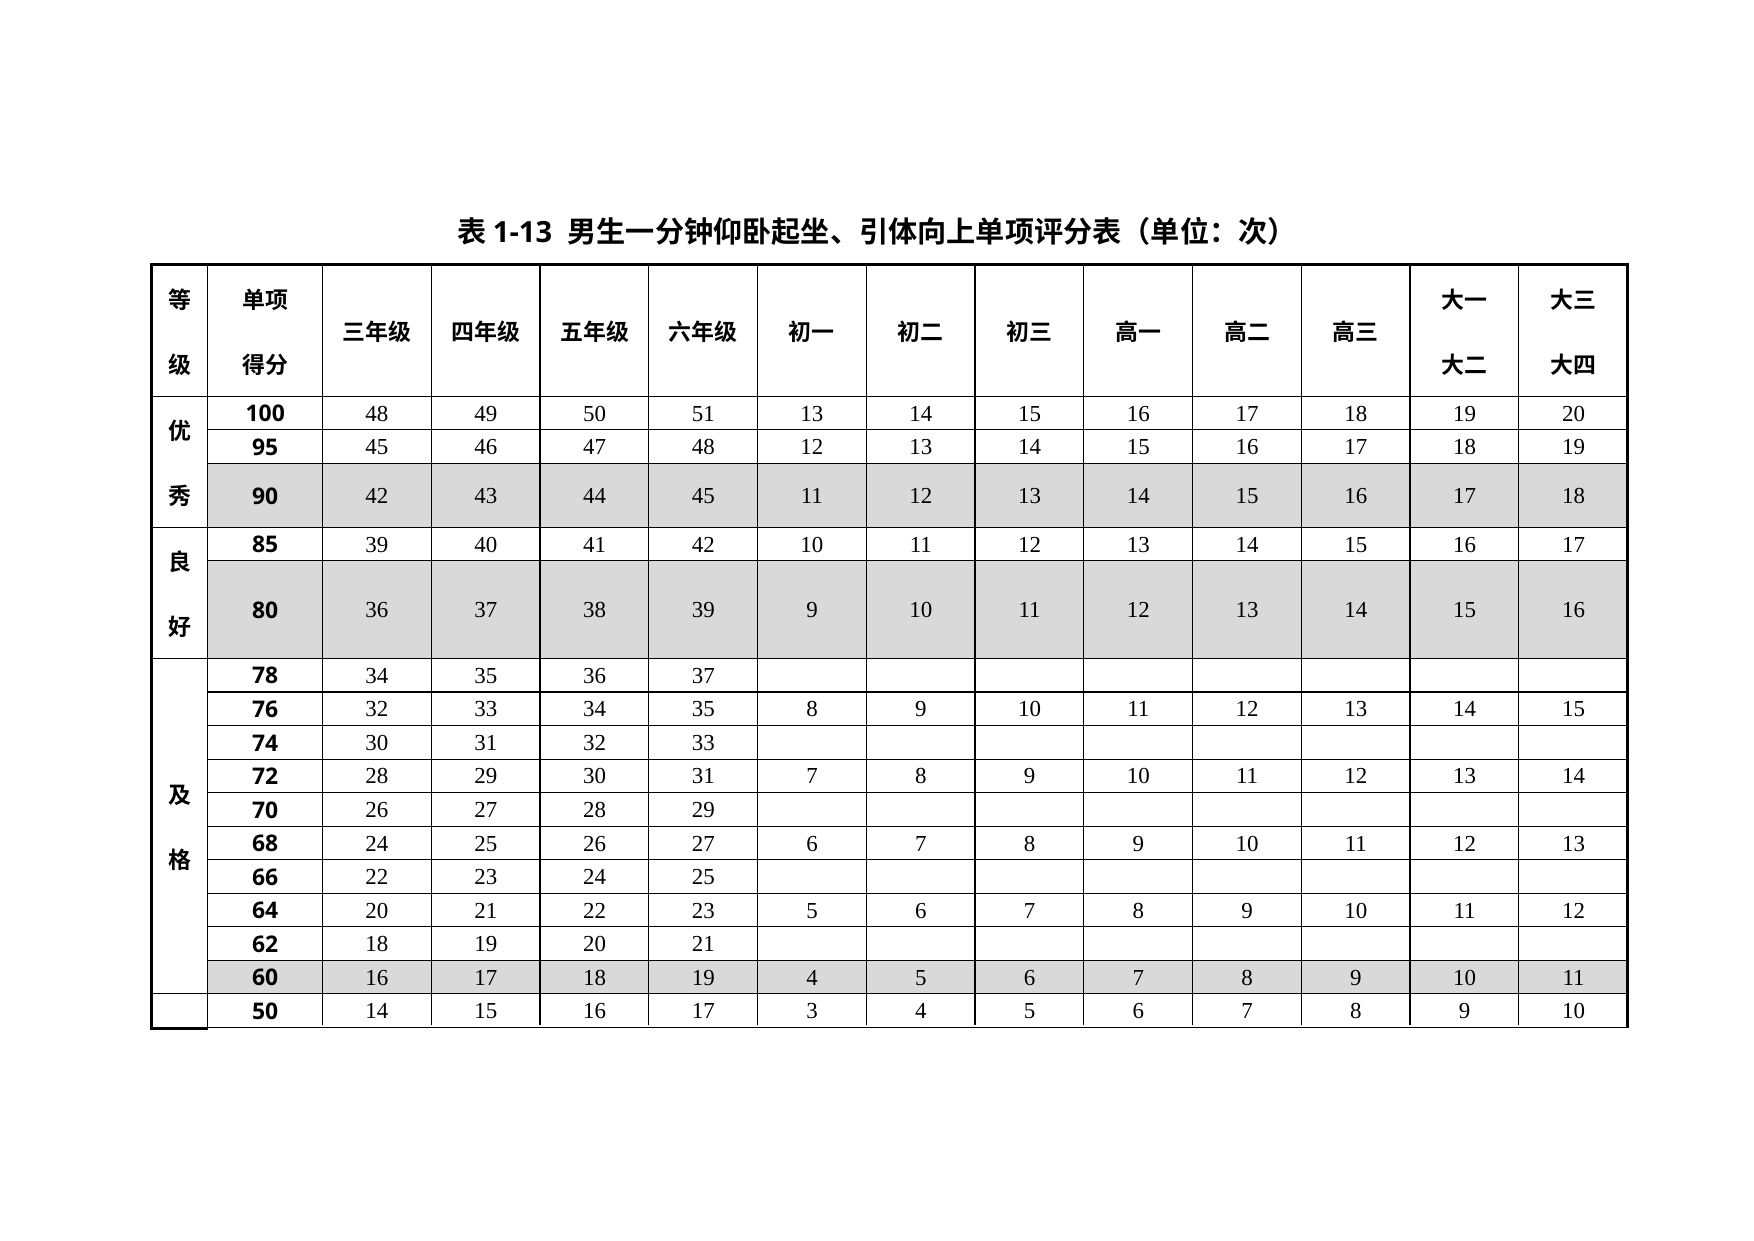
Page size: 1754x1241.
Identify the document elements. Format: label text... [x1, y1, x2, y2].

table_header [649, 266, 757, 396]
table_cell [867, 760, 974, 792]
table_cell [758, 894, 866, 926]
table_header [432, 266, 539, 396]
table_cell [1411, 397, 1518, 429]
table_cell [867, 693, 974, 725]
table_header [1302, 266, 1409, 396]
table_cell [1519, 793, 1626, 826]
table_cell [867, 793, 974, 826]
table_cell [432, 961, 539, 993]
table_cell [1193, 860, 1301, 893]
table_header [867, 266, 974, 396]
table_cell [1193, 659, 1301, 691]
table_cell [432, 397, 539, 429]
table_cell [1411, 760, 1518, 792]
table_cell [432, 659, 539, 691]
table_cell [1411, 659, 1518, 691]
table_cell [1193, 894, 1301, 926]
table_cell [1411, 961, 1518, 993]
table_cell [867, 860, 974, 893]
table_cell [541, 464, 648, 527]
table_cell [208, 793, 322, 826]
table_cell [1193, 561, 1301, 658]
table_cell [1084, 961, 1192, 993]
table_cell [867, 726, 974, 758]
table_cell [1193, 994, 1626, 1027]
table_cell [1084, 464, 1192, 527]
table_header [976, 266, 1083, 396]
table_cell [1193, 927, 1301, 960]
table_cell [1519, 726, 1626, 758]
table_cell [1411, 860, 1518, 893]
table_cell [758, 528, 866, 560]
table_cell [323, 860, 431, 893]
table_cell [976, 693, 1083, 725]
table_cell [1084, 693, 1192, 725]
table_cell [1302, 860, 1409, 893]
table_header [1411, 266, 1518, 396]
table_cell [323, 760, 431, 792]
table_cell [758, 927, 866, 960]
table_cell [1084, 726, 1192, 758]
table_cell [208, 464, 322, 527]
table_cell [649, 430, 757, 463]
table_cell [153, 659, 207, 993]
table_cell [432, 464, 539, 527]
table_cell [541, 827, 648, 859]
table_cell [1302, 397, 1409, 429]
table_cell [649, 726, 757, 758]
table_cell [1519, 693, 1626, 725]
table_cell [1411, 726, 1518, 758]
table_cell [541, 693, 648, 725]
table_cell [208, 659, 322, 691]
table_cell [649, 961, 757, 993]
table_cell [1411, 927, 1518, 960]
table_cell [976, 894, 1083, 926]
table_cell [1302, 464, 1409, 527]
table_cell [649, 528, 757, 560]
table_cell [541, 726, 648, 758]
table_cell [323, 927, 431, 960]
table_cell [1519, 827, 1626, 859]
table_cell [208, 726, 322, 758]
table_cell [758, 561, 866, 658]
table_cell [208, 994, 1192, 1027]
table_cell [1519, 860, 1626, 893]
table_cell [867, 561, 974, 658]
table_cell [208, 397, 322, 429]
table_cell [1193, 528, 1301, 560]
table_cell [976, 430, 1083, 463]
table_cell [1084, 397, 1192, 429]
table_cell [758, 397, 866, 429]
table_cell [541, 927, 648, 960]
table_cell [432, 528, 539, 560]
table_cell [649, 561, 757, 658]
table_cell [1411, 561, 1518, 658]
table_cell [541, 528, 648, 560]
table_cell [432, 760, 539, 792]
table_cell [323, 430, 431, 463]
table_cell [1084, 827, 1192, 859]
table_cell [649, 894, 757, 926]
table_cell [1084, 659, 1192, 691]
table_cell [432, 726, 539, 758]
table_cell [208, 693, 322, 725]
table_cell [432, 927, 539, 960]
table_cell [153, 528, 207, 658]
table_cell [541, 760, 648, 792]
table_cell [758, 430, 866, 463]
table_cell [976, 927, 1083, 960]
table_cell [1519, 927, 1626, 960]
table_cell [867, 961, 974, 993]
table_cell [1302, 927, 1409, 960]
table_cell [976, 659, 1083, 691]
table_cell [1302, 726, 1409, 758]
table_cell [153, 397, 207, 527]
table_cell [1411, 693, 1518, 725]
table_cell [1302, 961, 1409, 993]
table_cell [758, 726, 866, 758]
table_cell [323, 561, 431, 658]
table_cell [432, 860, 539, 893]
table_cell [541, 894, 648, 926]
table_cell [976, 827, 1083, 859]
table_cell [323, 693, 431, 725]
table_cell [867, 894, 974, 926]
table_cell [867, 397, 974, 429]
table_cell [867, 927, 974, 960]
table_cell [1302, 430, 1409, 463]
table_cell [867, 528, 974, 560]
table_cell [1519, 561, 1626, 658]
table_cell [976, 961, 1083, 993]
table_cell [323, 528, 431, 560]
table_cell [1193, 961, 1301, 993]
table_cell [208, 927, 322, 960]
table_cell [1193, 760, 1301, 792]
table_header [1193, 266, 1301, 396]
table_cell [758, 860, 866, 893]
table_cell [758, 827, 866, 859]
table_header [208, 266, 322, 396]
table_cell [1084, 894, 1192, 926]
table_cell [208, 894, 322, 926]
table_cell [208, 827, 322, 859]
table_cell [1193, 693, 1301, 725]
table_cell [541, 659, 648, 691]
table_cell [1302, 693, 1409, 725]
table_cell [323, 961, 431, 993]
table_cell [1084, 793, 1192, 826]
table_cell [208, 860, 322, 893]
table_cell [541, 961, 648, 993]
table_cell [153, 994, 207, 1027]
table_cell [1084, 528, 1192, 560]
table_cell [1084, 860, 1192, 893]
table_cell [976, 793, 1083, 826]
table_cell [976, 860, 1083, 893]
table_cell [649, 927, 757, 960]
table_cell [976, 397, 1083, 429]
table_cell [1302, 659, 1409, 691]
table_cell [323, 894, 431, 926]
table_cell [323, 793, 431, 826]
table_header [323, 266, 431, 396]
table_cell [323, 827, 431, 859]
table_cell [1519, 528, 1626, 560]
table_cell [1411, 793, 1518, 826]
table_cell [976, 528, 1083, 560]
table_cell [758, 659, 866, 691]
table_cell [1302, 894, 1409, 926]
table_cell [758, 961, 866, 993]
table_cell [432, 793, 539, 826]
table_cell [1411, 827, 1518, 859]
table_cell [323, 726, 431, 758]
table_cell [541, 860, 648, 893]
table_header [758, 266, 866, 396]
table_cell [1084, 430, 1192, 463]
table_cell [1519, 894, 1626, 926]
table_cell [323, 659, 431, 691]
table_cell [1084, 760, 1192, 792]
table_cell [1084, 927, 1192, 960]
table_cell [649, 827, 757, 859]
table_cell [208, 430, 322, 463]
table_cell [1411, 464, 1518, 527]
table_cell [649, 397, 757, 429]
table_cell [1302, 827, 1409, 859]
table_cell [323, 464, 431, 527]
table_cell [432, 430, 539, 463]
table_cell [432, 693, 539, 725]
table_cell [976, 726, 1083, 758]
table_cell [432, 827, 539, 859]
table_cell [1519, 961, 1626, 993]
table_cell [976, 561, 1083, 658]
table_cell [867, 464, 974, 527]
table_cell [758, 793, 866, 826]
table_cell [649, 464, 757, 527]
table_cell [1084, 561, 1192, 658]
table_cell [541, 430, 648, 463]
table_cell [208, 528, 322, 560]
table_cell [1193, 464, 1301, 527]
text 表1-13 男生一分钟仰卧起坐、引体向上单项评分表（单位：次） [150, 198, 1604, 263]
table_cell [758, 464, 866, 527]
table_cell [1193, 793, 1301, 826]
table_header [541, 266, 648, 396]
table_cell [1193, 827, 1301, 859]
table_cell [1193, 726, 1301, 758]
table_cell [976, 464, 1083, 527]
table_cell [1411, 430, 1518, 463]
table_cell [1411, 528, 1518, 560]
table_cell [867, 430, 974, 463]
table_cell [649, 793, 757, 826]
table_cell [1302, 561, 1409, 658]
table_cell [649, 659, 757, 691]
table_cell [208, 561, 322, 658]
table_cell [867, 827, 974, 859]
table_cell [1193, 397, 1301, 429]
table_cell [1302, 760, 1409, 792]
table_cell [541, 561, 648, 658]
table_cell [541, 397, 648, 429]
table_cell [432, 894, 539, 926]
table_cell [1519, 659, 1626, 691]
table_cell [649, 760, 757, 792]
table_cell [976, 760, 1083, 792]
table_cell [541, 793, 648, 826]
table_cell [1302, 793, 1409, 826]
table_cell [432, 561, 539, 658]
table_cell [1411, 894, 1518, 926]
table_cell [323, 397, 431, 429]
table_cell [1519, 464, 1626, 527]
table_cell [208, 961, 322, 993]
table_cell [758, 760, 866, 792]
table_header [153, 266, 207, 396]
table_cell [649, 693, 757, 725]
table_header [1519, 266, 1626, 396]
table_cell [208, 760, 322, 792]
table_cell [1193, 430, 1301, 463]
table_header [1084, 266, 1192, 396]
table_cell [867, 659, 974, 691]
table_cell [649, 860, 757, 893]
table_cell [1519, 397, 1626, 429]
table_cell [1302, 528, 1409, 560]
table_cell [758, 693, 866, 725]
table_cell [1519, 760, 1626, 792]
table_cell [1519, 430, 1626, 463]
